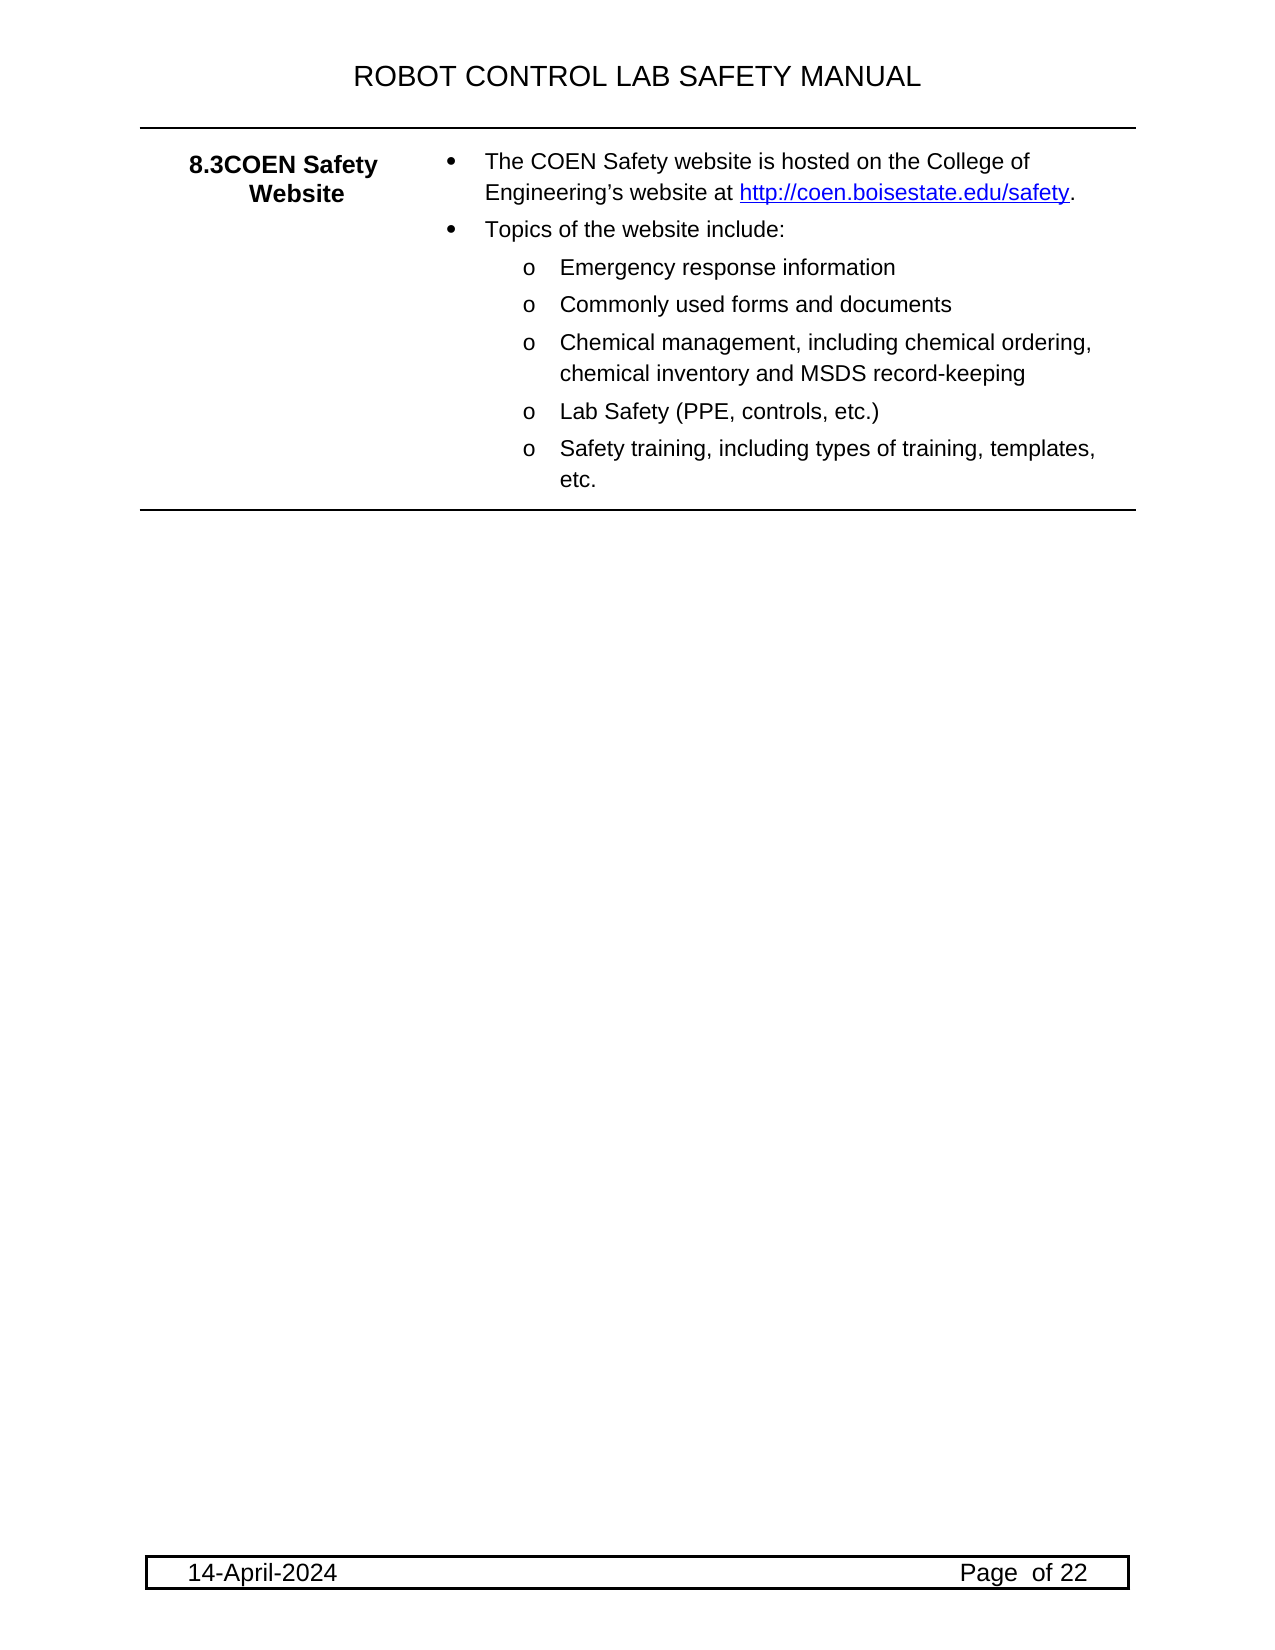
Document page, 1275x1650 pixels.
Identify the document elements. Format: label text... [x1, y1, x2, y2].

table_cell The COEN Safety website is hosted on the College of Engineering’s website at http://coen.boisestate.edu/safety. Topics of the website include: Emergency response information Commonly used forms and documents Chemical management, including chemical ordering, chemical inventory and MSDS record-keeping Lab Safety (PPE, controls, etc.) Safety training, including types of training, templates, etc. [435, 129, 1136, 509]
table_cell COEN Safety Website [140, 129, 435, 509]
